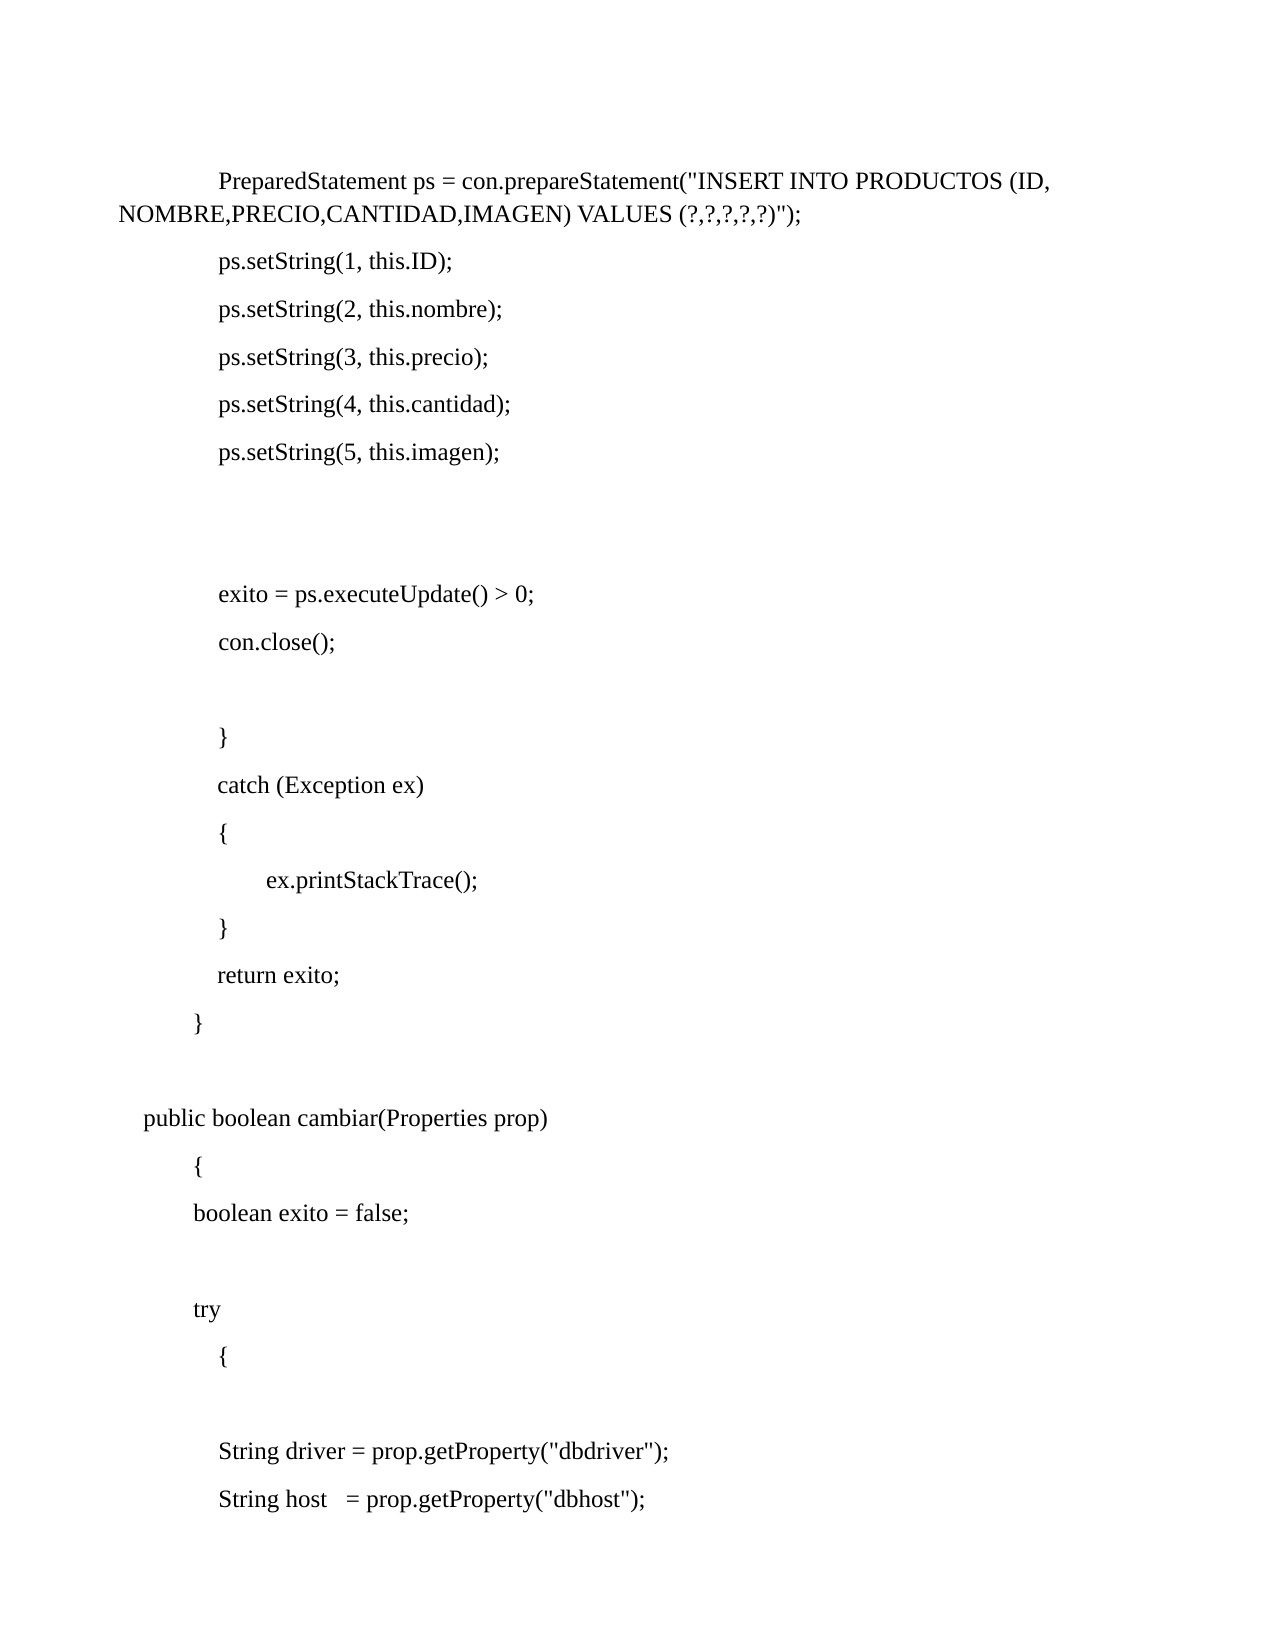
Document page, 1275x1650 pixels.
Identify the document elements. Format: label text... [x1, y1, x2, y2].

text ps.setString(1, this.ID); [118, 246, 1157, 275]
text exito = ps.executeUpdate() > 0; [118, 579, 1157, 608]
text try [118, 1294, 1157, 1322]
text String driver = prop.getProperty("dbdriver"); [118, 1436, 1157, 1465]
text ex.printStackTrace(); [118, 865, 1157, 894]
text PreparedStatement ps = con.prepareStatement("INSERT INTO PRODUCTOS (ID, NOMBRE,PRECIO,CANTIDAD,IMAGEN) VALUES (?,?,?,?,?)"); [118, 166, 1157, 227]
text ps.setString(2, this.nombre); [118, 294, 1157, 323]
text { [118, 818, 1157, 846]
text con.close(); [118, 627, 1157, 656]
text } [118, 1008, 1157, 1037]
text ps.setString(3, this.precio); [118, 342, 1157, 370]
text return exito; [118, 960, 1157, 989]
text { [118, 1151, 1157, 1179]
text { [118, 1341, 1157, 1370]
text boolean exito = false; [118, 1198, 1157, 1227]
text } [118, 722, 1157, 751]
text } [118, 913, 1157, 942]
text ps.setString(4, this.cantidad); [118, 389, 1157, 418]
text String host = prop.getProperty("dbhost"); [118, 1484, 1157, 1513]
text public boolean cambiar(Properties prop) [118, 1103, 1157, 1132]
text catch (Exception ex) [118, 770, 1157, 799]
text ps.setString(5, this.imagen); [118, 437, 1157, 466]
